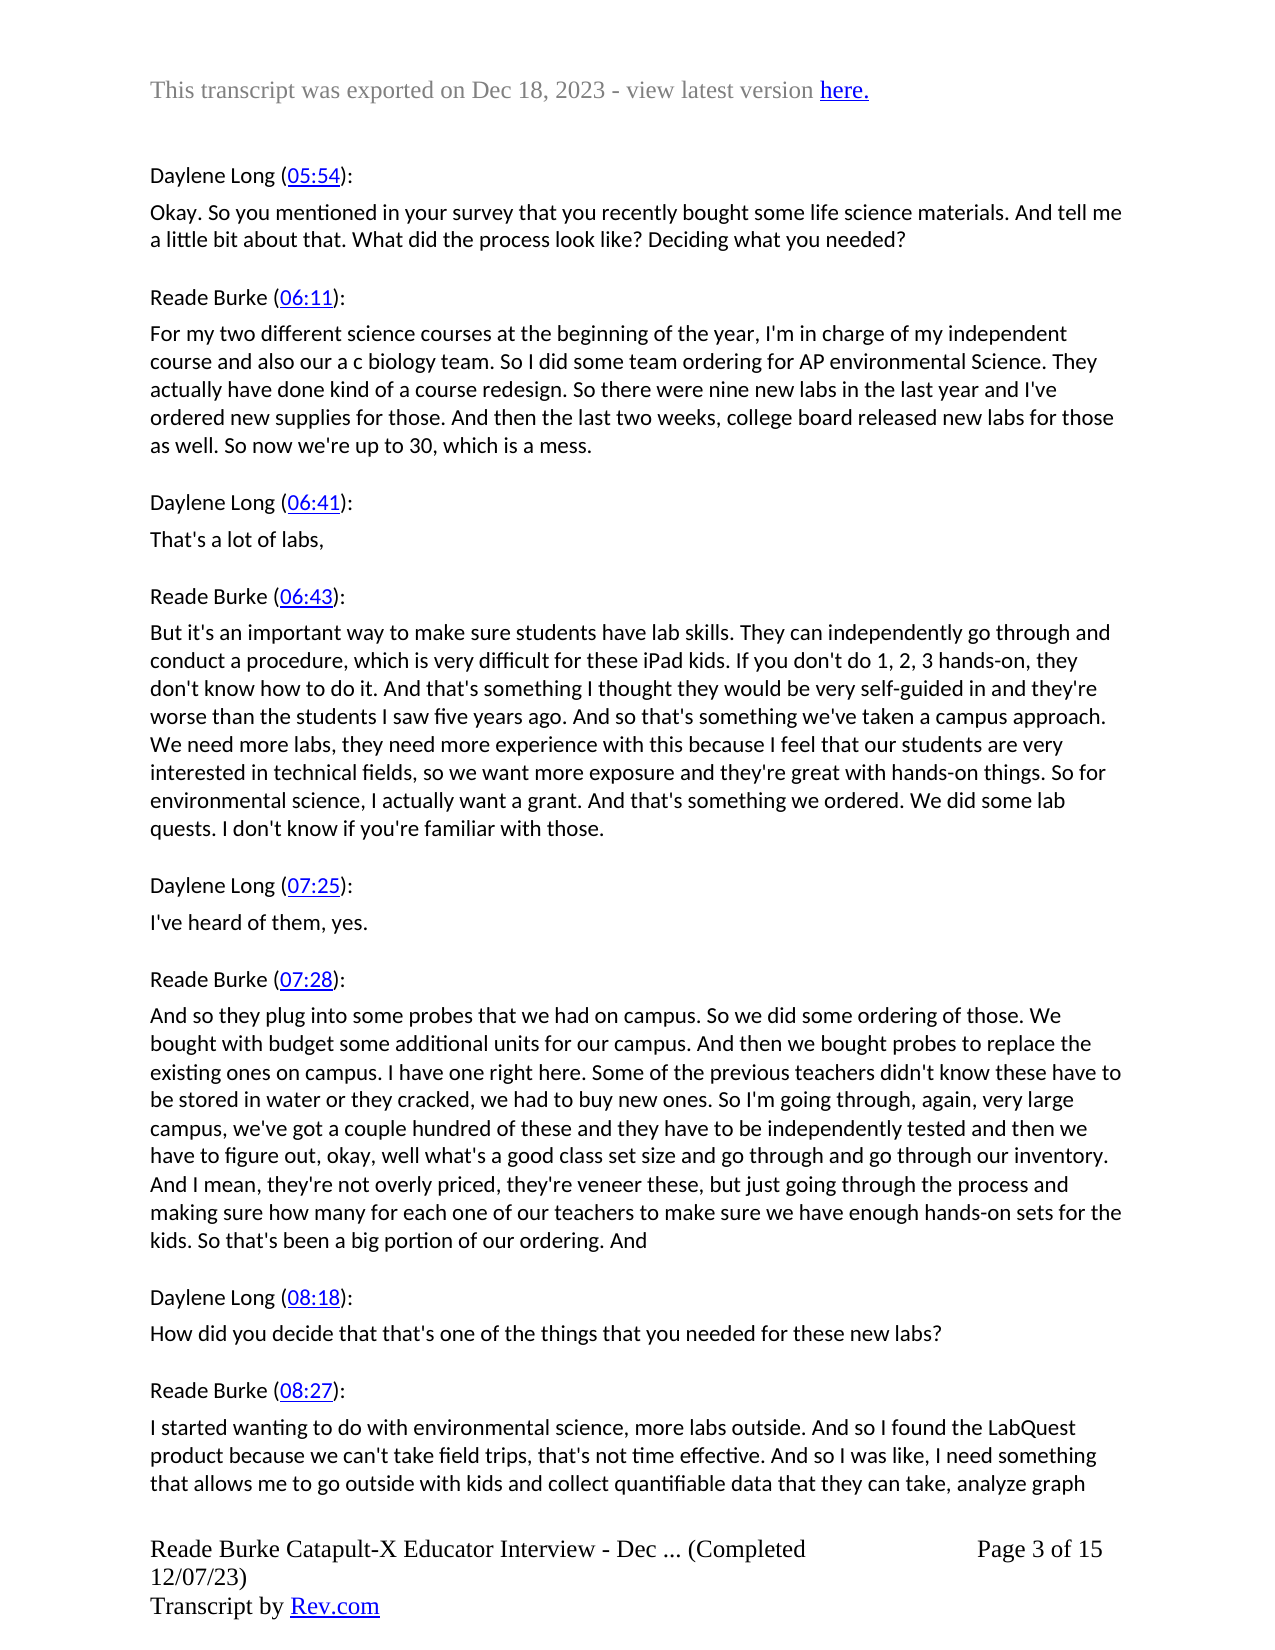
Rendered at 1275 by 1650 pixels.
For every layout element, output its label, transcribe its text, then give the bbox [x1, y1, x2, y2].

text Reade Burke (06:11): [150, 283, 1125, 311]
text Okay. So you mentioned in your survey that you recently bought some life science materials. And tell me a little bit about that. What did the process look like? Deciding what you needed? [150, 198, 1125, 254]
text Reade Burke (06:43): [150, 582, 1125, 610]
text But it's an important way to make sure students have lab skills. They can independently go through and conduct a procedure, which is very difficult for these iPad kids. If you don't do 1, 2, 3 hands-on, they don't know how to do it. And that's something I thought they would be very self-guided in and they're worse than the students I saw five years ago. And so that's something we've taken a campus approach. We need more labs, they need more experience with this because I feel that our students are very interested in technical fields, so we want more exposure and they're great with hands-on things. So for environmental science, I actually want a grant. And that's something we ordered. We did some lab quests. I don't know if you're familiar with those. [150, 618, 1125, 842]
text I've heard of them, yes. [150, 908, 1125, 936]
text For my two different science courses at the beginning of the year, I'm in charge of my independent course and also our a c biology team. So I did some team ordering for AP environmental Science. They actually have done kind of a course redesign. So there were nine new labs in the last year and I've ordered new supplies for those. And then the last two weeks, college board released new labs for those as well. So now we're up to 30, which is a mess. [150, 319, 1125, 459]
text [150, 1413, 1125, 1497]
text That's a lot of labs, [150, 525, 1125, 553]
text Daylene Long (05:54): [150, 161, 1125, 189]
text Daylene Long (08:18): [150, 1283, 1125, 1311]
text How did you decide that that's one of the things that you needed for these new labs? [150, 1319, 1125, 1347]
text Reade Burke (08:27): [150, 1376, 1125, 1404]
text Daylene Long (06:41): [150, 488, 1125, 516]
text Reade Burke (07:28): [150, 965, 1125, 993]
text Daylene Long (07:25): [150, 872, 1125, 900]
text And so they plug into some probes that we had on campus. So we did some ordering of those. We bought with budget some additional units for our campus. And then we bought probes to replace the existing ones on campus. I have one right here. Some of the previous teachers didn't know these have to be stored in water or they cracked, we had to buy new ones. So I'm going through, again, very large campus, we've got a couple hundred of these and they have to be independently tested and then we have to figure out, okay, well what's a good class set size and go through and go through our inventory. And I mean, they're not overly priced, they're veneer these, but just going through the process and making sure how many for each one of our teachers to make sure we have enough hands-on sets for the kids. So that's been a big portion of our ordering. And [150, 1002, 1125, 1254]
